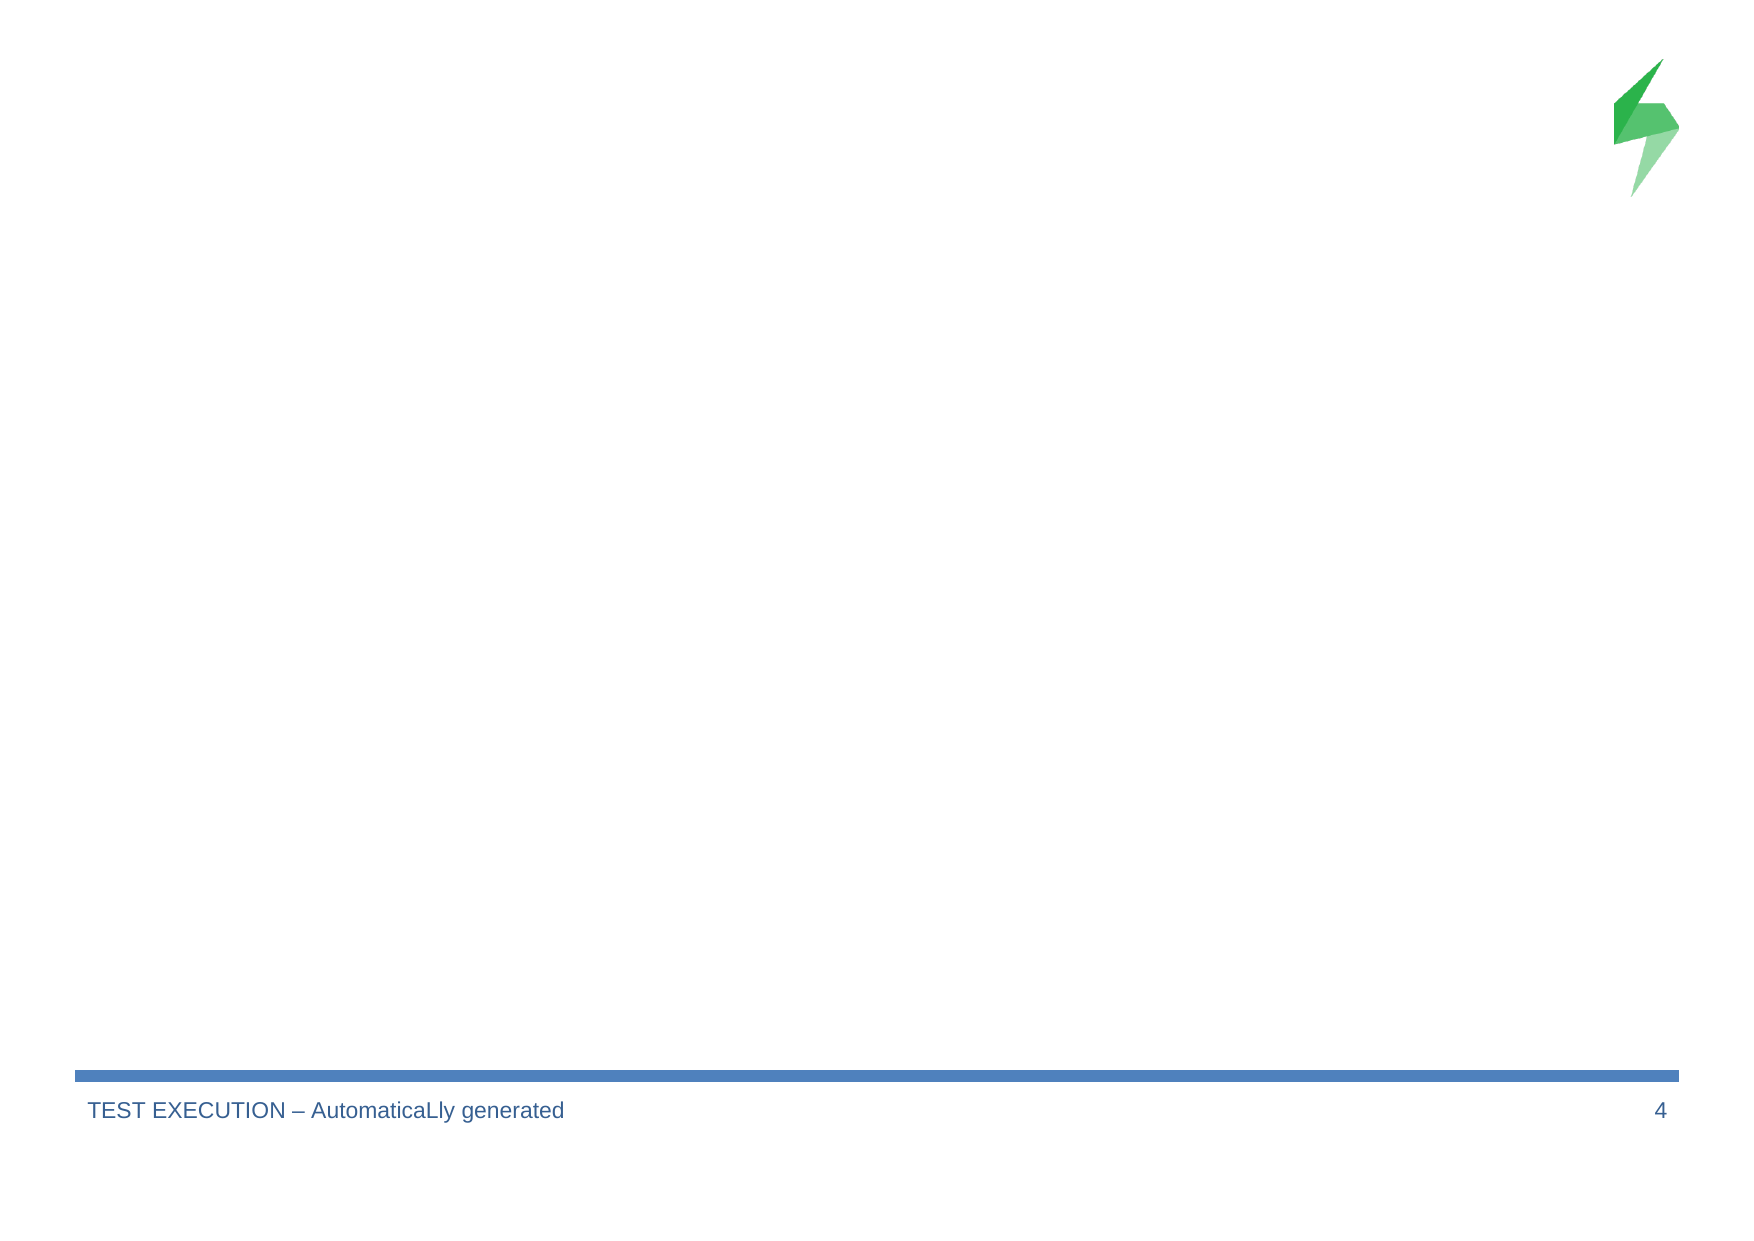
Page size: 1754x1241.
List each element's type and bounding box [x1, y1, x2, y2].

picture [1614, 59, 1679, 197]
